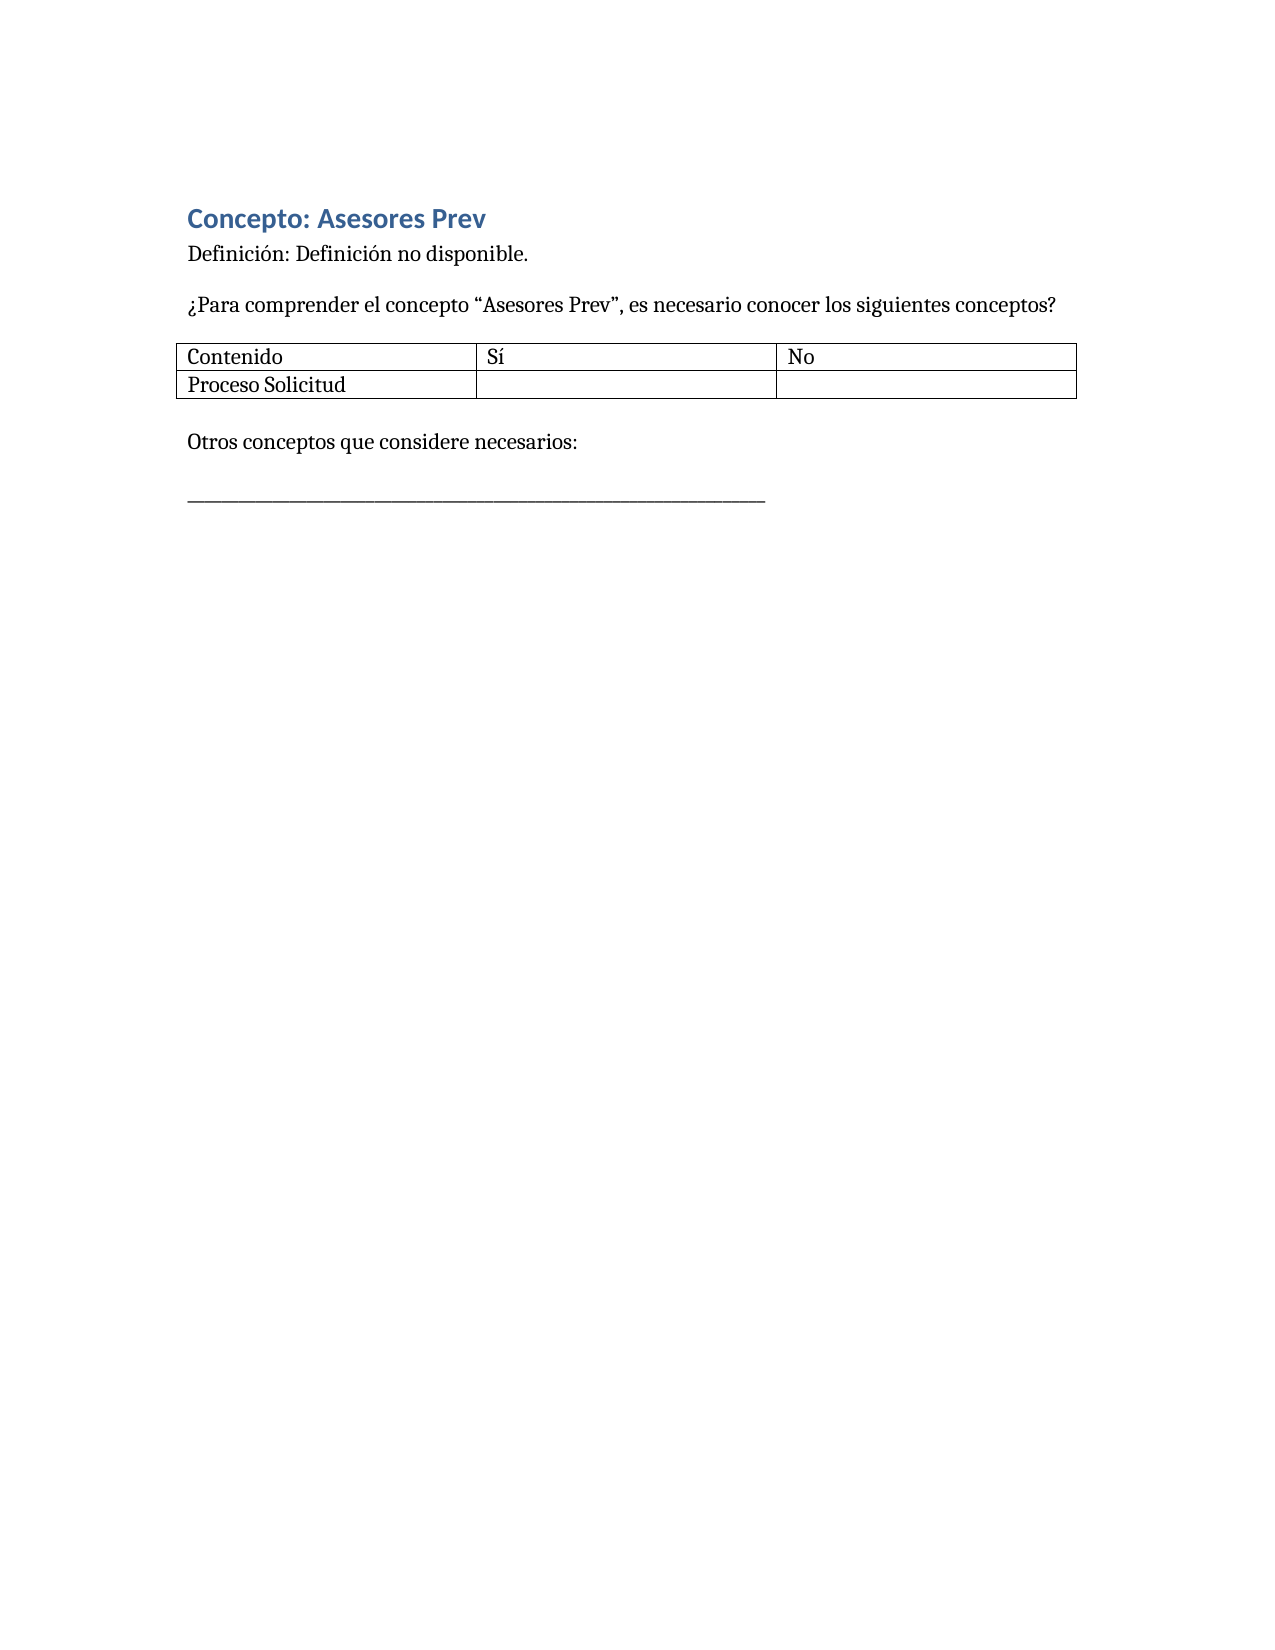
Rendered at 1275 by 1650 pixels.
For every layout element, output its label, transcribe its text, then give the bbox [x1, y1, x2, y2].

table_cell Proceso Solicitud [177, 371, 476, 398]
subtitle Concepto: Asesores Prev [187, 200, 1087, 236]
table_header No [777, 344, 1076, 370]
text ____________________________________________________________________ [187, 480, 1087, 506]
table_header Sí [477, 344, 776, 370]
table_cell [777, 371, 1076, 398]
text Definición: Definición no disponible. [187, 241, 1087, 267]
text ¿Para comprender el concepto “Asesores Prev”, es necesario conocer los siguientes conceptos? [187, 292, 1087, 318]
table_cell [477, 371, 776, 398]
table_header Contenido [177, 344, 476, 370]
text Otros conceptos que considere necesarios: [187, 399, 1087, 455]
